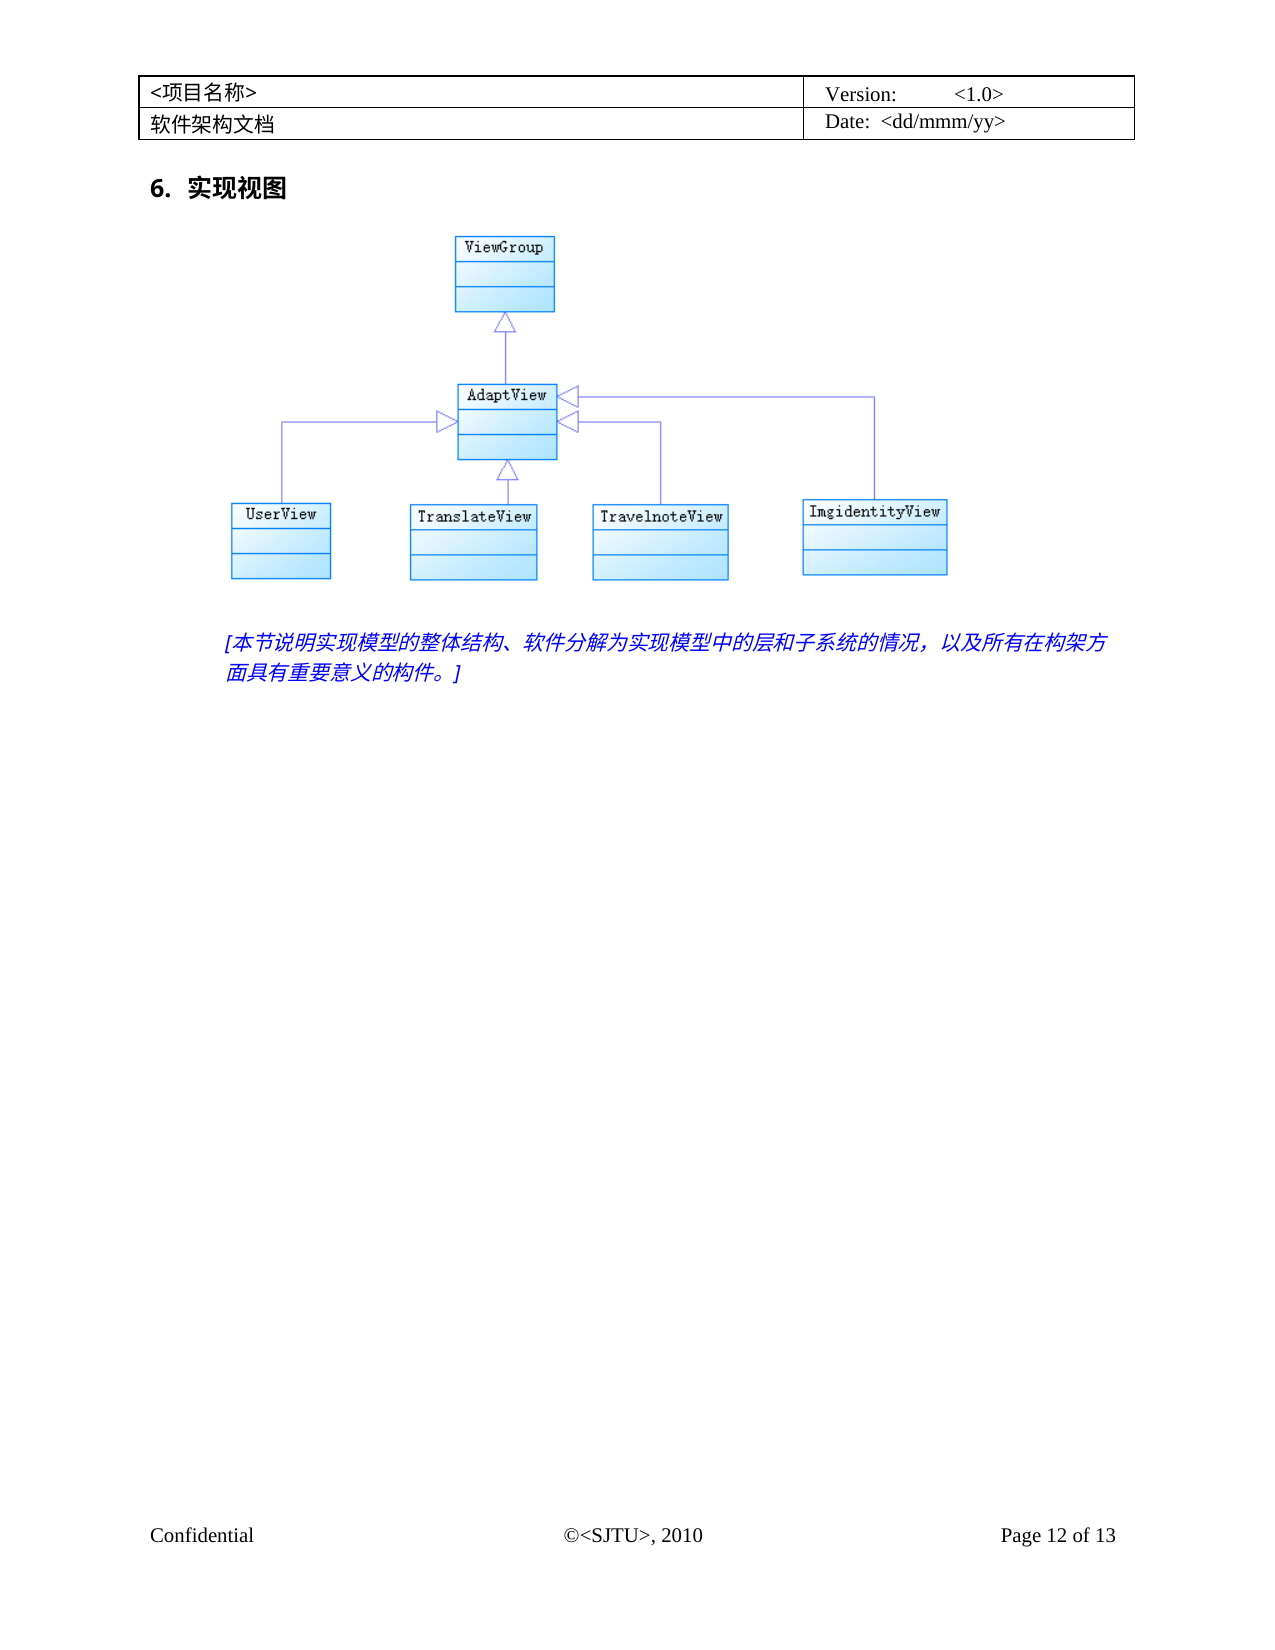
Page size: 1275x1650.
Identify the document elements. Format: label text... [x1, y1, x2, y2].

picture [150, 211, 999, 627]
text [本节说明实现模型的整体结构、软件分解为实现模型中的层和子系统的情况，以及所有在构架方面具有重要意义的构件。] [225, 626, 1125, 687]
subtitle 实现视图 [150, 169, 1125, 205]
